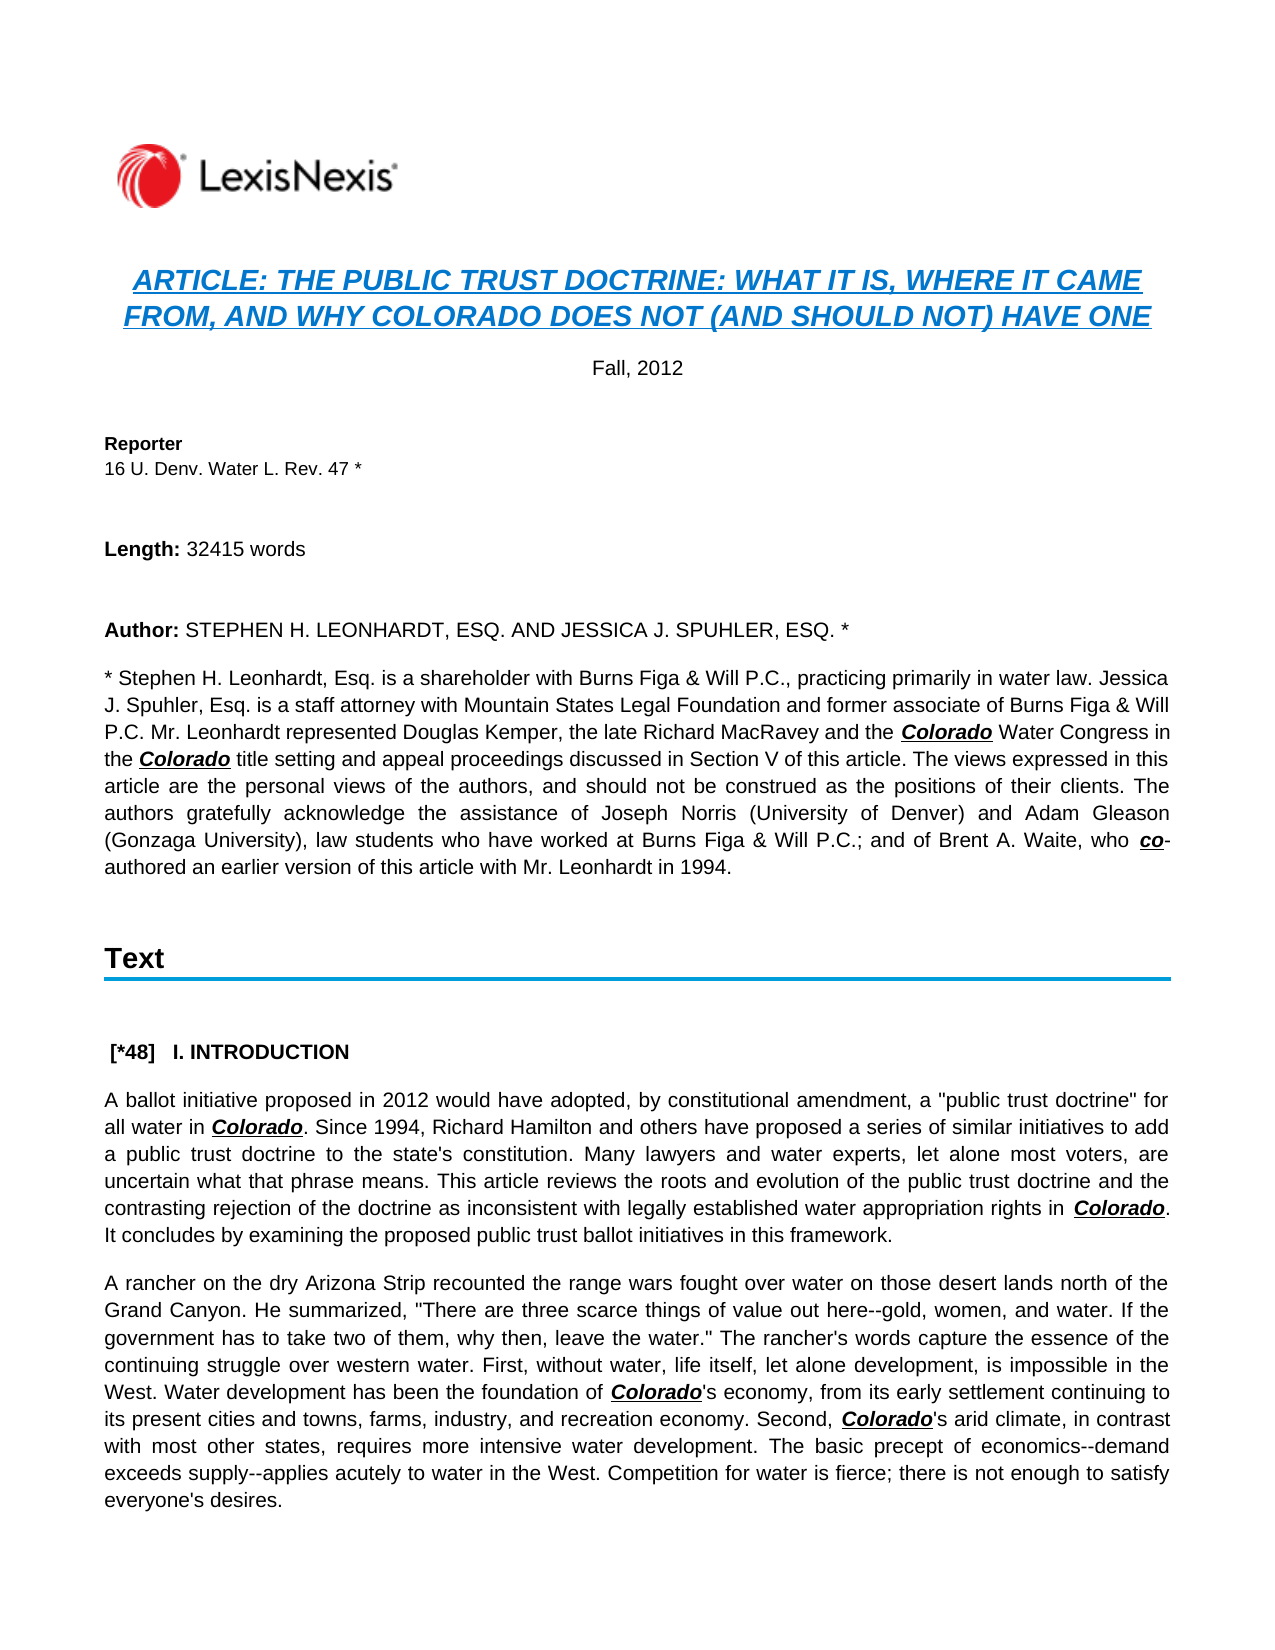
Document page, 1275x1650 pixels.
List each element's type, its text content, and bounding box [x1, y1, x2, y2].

text Text [104, 904, 1171, 975]
text Length: 32415 words [104, 505, 1171, 561]
text Author: STEPHEN H. LEONHARDT, ESQ. AND JESSICA J. SPUHLER, ESQ. * [104, 586, 1171, 641]
text A rancher on the dry Arizona Strip recounted the range wars fought over water on those desert lands north of the Grand Canyon. He summarized, "There are three scarce things of value out here--gold, women, and water. If the government has to take two of them, why then, leave the water." The rancher's words capture the essence of the continuing struggle over western water. First, without water, life itself, let alone development, is impossible in the West. Water development has been the foundation of Colorado's economy, from its early settlement continuing to its present cities and towns, farms, industry, and recreation economy. Second, Colorado's arid climate, in contrast with most other states, requires more intensive water development. The basic precept of economics--demand exceeds supply--applies acutely to water in the West. Competition for water is fierce; there is not enough to satisfy everyone's desires. [104, 1268, 1171, 1512]
text 16 U. Denv. Water L. Rev. 47 * [104, 455, 1171, 480]
text Fall, 2012 [104, 353, 1171, 380]
text A ballot initiative proposed in 2012 would have adopted, by constitutional amendment, a "public trust doctrine" for all water in Colorado. Since 1994, Richard Hamilton and others have proposed a series of similar initiatives to add a public trust doctrine to the state's constitution. Many lawyers and water experts, let alone most voters, are uncertain what that phrase means. This article reviews the roots and evolution of the public trust doctrine and the contrasting rejection of the doctrine as inconsistent with legally established water appropriation rights in Colorado. It concludes by examining the proposed public trust ballot initiatives in this framework. [104, 1085, 1171, 1247]
subtitle ARTICLE: THE PUBLIC TRUST DOCTRINE: WHAT IT IS, WHERE IT CAME FROM, AND WHY COLORADO DOES NOT (AND SHOULD NOT) HAVE ONE [104, 261, 1171, 332]
picture [104, 144, 412, 208]
text [*48] I. INTRODUCTION [104, 1037, 1171, 1064]
text Reporter [104, 430, 1171, 455]
text * Stephen H. Leonhardt, Esq. is a shareholder with Burns Figa & Will P.C., practicing primarily in water law. Jessica J. Spuhler, Esq. is a staff attorney with Mountain States Legal Foundation and former associate of Burns Figa & Will P.C. Mr. Leonhardt represented Douglas Kemper, the late Richard MacRavey and the Colorado Water Congress in the Colorado title setting and appeal proceedings discussed in Section V of this article. The views expressed in this article are the personal views of the authors, and should not be construed as the positions of their clients. The authors gratefully acknowledge the assistance of Joseph Norris (University of Denver) and Adam Gleason (Gonzaga University), law students who have worked at Burns Figa & Will P.C.; and of Brent A. Waite, who co-authored an earlier version of this article with Mr. Leonhardt in 1994. [104, 662, 1171, 879]
